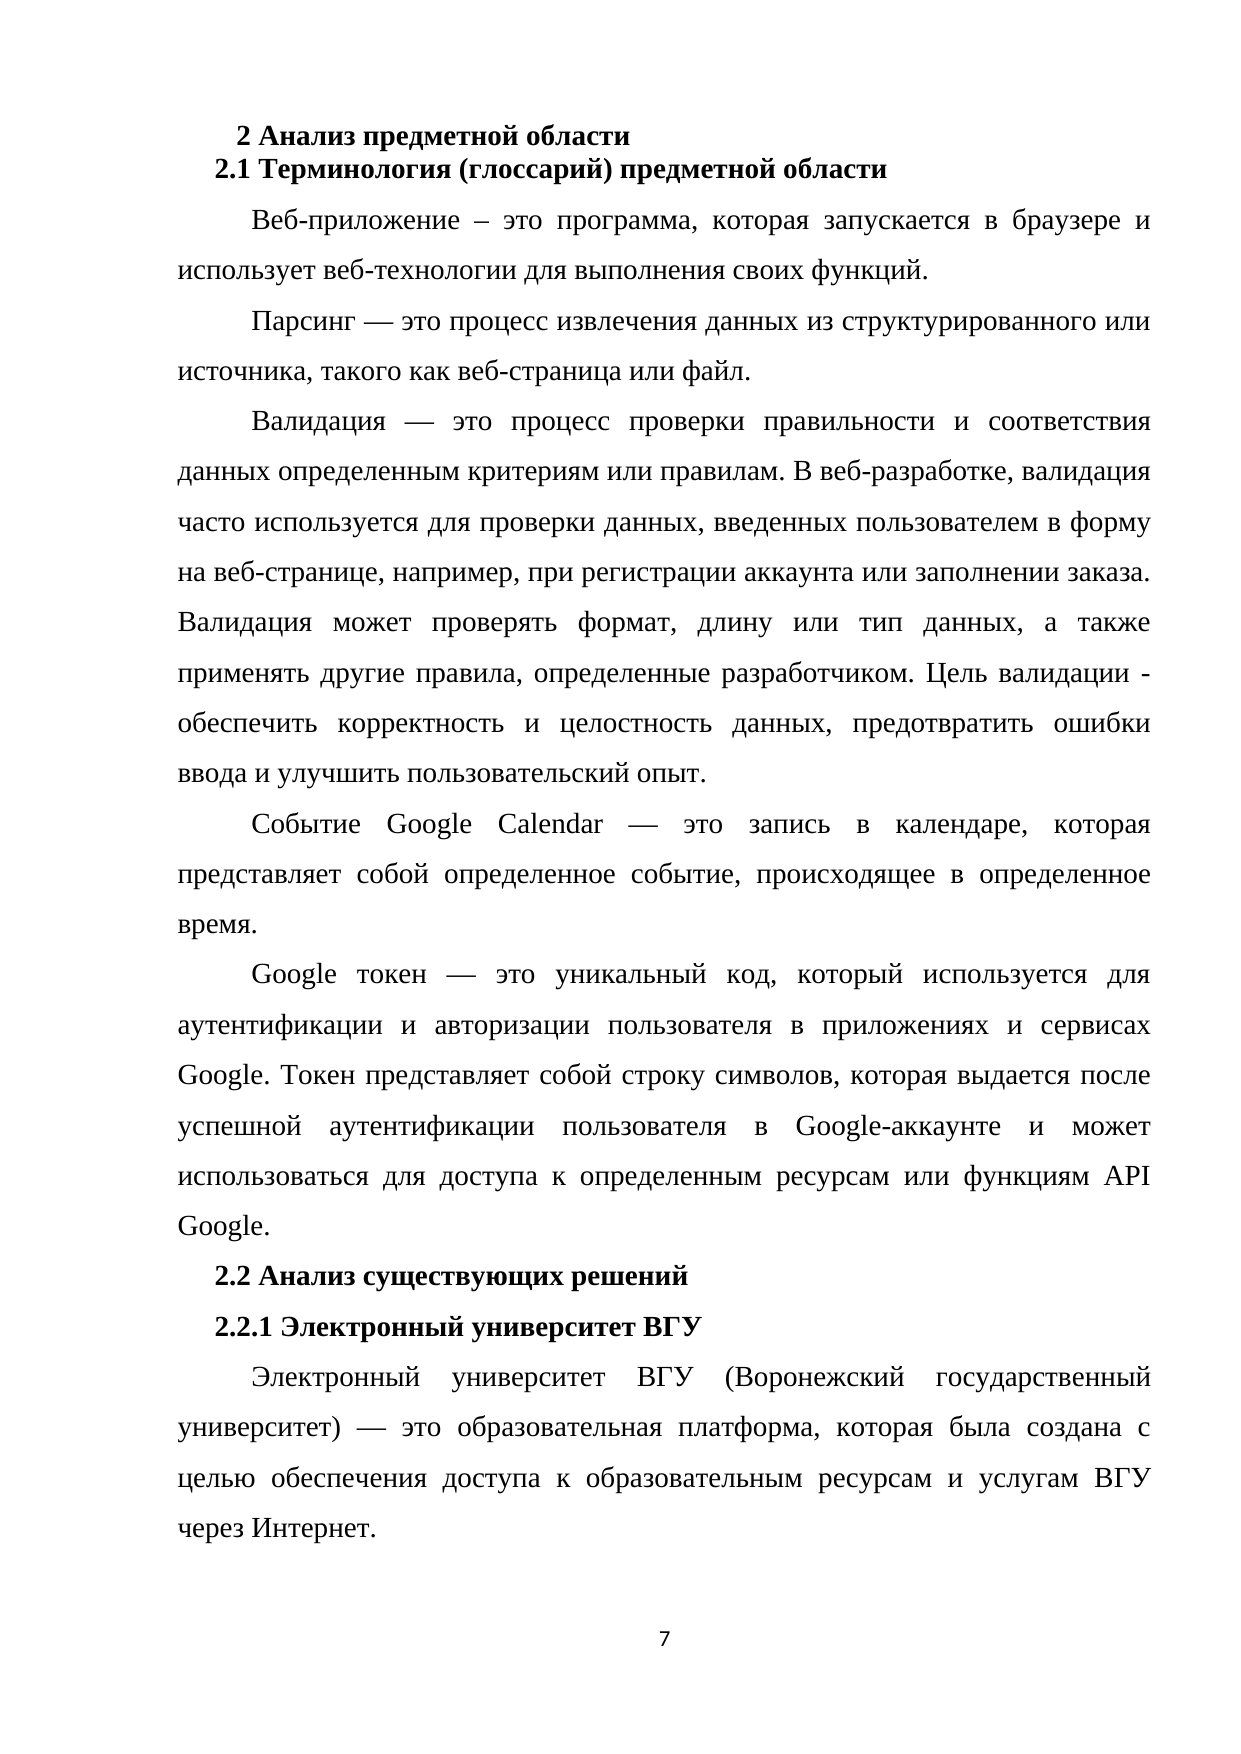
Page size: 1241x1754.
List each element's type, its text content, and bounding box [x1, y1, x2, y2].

text Электронный университет ВГУ [214, 1309, 1106, 1342]
text Терминология (глоссарий) предметной области [214, 152, 1152, 185]
list Анализ предметной области [236, 118, 1152, 152]
text Парсинг — это процесс извлечения данных из структурированного или источника, такого как веб-страница или файл. [177, 303, 1152, 386]
text Событие Google Calendar — это запись в календаре, которая представляет собой определенное событие, происходящее в определенное время. [177, 806, 1152, 940]
text Анализ существующих решений [214, 1258, 1152, 1292]
text Google токен — это уникальный код, который используется для аутентификации и авторизации пользователя в приложениях и сервисах Google. Токен представляет собой строку символов, которая выдается после успешной аутентификации пользователя в Google-аккаунте и может использоваться для доступа к определенным ресурсам или функциям API Google. [177, 957, 1152, 1242]
text Веб-приложение – это программа, которая запускается в браузере и использует веб-технологии для выполнения своих функций. [177, 202, 1152, 286]
